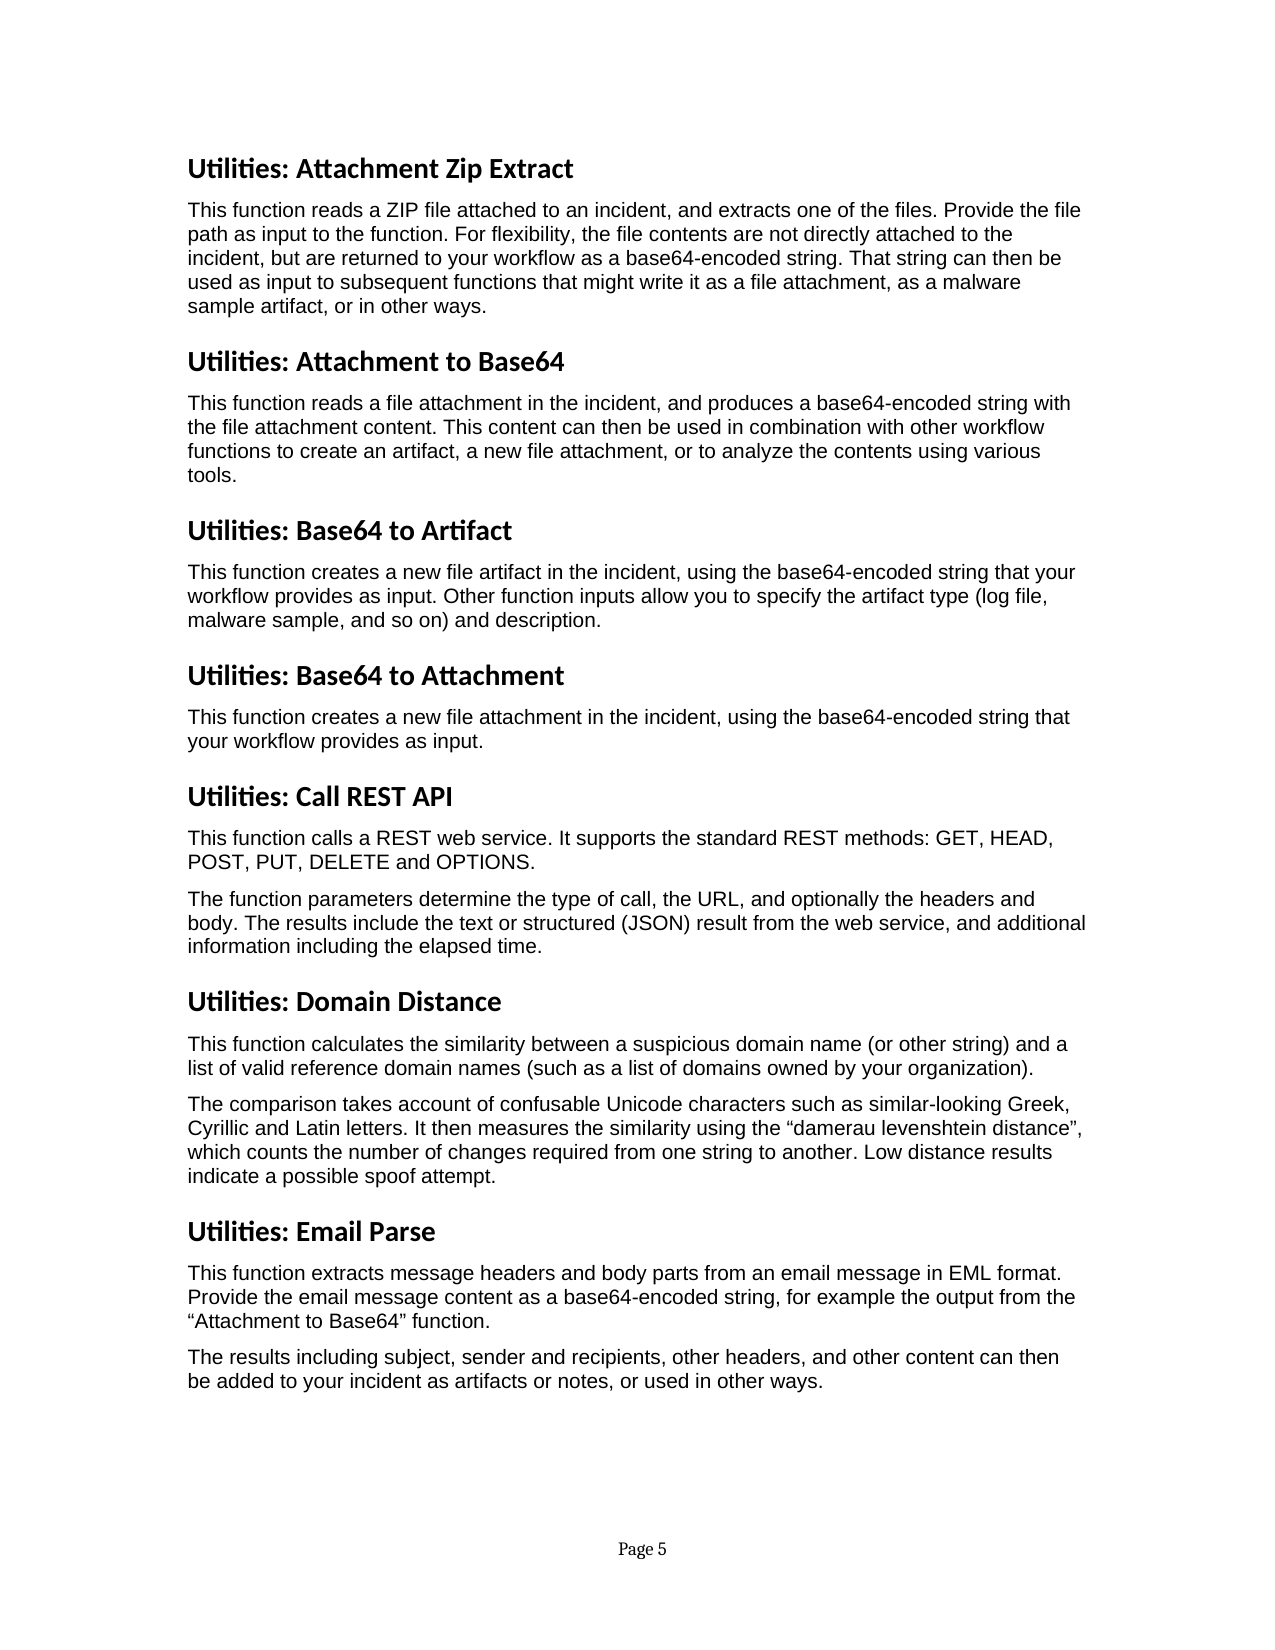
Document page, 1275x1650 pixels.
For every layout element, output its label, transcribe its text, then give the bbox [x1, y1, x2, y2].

text This function creates a new file artifact in the incident, using the base64-encoded string that your workflow provides as input. Other function inputs allow you to specify the artifact type (log file, malware sample, and so on) and description. [187, 560, 1087, 632]
subtitle Utilities: Attachment Zip Extract [187, 150, 1087, 186]
text This function creates a new file attachment in the incident, using the base64-encoded string that your workflow provides as input. [187, 705, 1087, 753]
subtitle Utilities: Base64 to Artifact [187, 512, 1087, 547]
text This function calculates the similarity between a suspicious domain name (or other string) and a list of valid reference domain names (such as a list of domains owned by your organization). [187, 1031, 1087, 1079]
text The function parameters determine the type of call, the URL, and optionally the headers and body. The results include the text or structured (JSON) result from the web service, and additional information including the elapsed time. [187, 886, 1087, 958]
subtitle Utilities: Domain Distance [187, 983, 1087, 1019]
text This function calls a REST web service. It supports the standard REST methods: GET, HEAD, POST, PUT, DELETE and OPTIONS. [187, 826, 1087, 874]
text This function reads a file attachment in the incident, and produces a base64-encoded string with the file attachment content. This content can then be used in combination with other workflow functions to create an artifact, a new file attachment, or to analyze the contents using various tools. [187, 391, 1087, 487]
text The comparison takes account of confusable Unicode characters such as similar-looking Greek, Cyrillic and Latin letters. It then measures the similarity using the “damerau levenshtein distance”, which counts the number of changes required from one string to another. Low distance results indicate a possible spoof attempt. [187, 1092, 1087, 1188]
subtitle Utilities: Email Parse [187, 1213, 1087, 1248]
subtitle Utilities: Attachment to Base64 [187, 343, 1087, 378]
subtitle Utilities: Base64 to Attachment [187, 657, 1087, 692]
subtitle Utilities: Call REST API [187, 778, 1087, 813]
text This function reads a ZIP file attached to an incident, and extracts one of the files. Provide the file path as input to the function. For flexibility, the file contents are not directly attached to the incident, but are returned to your workflow as a base64-encoded string. That string can then be used as input to subsequent functions that might write it as a file attachment, as a malware sample artifact, or in other ways. [187, 198, 1087, 318]
